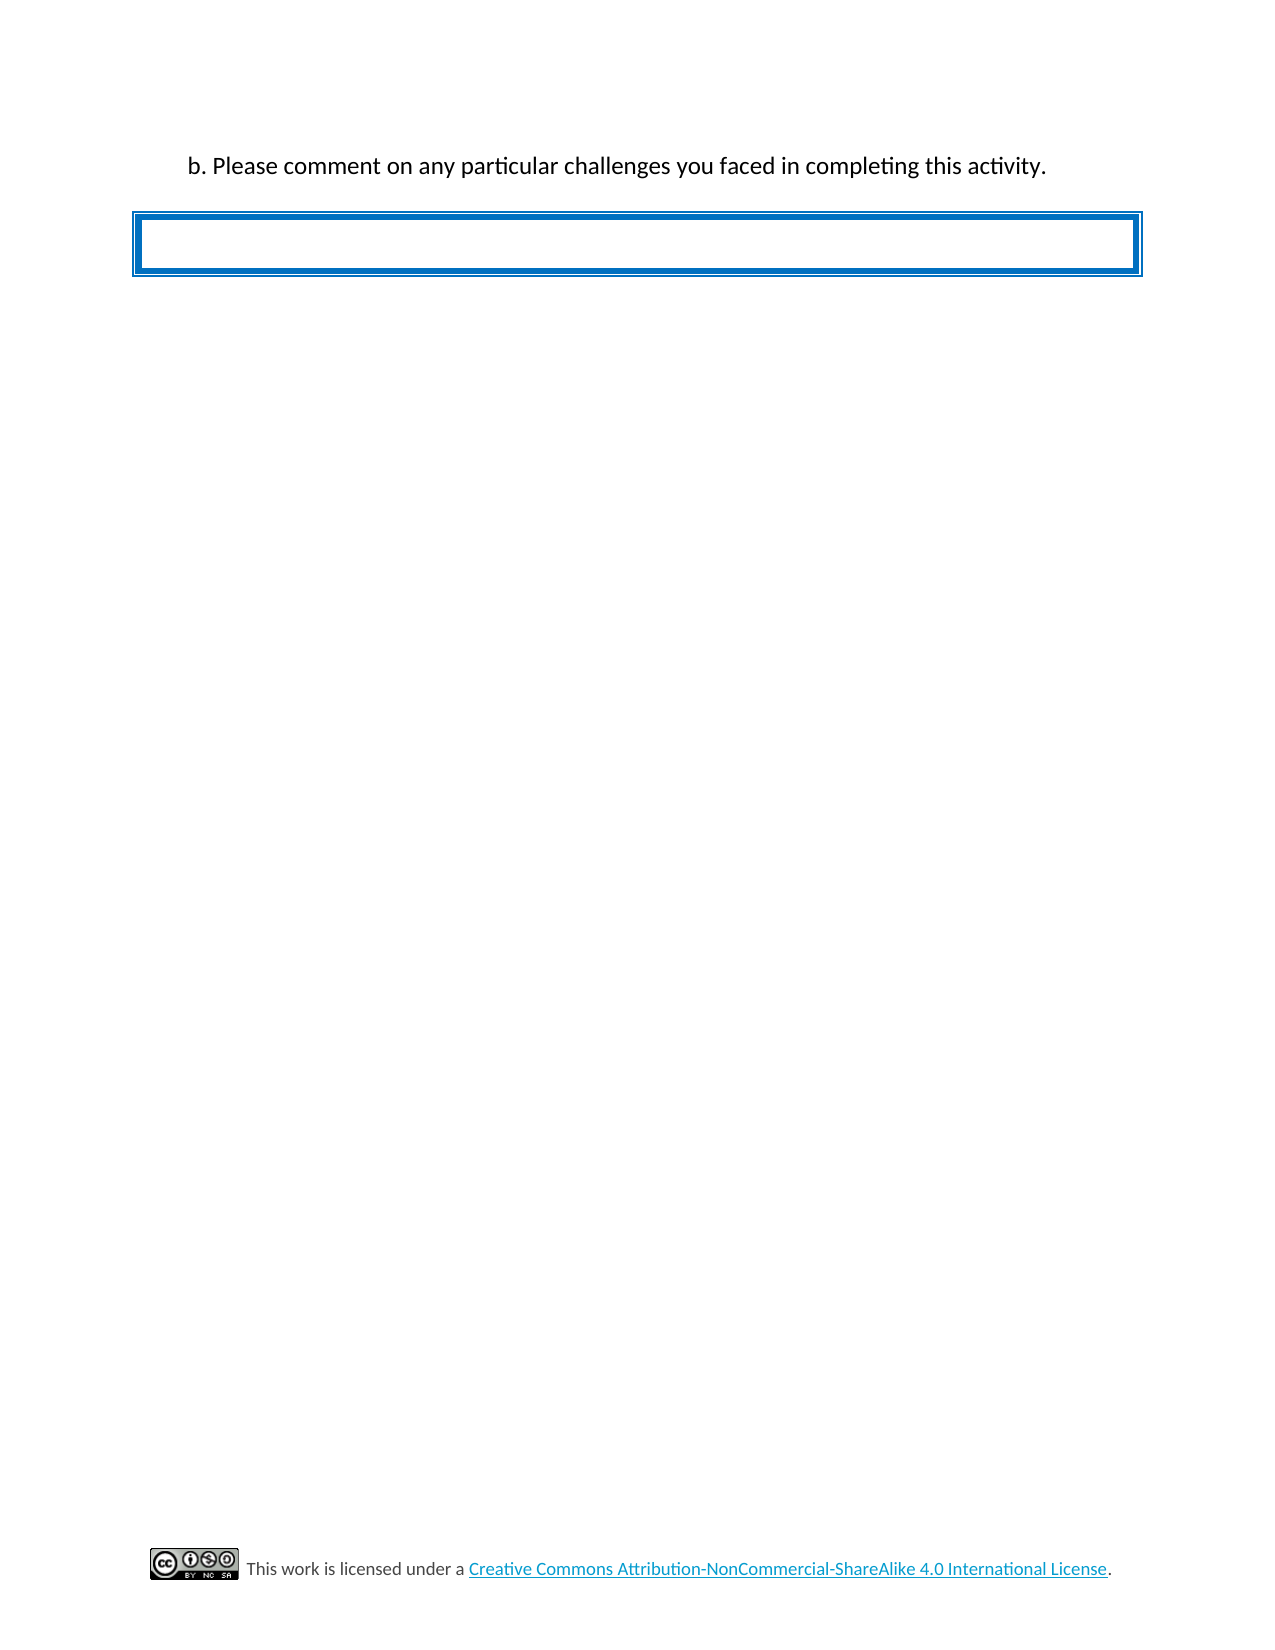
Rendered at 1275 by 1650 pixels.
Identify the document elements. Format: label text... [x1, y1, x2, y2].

picture [150, 1548, 239, 1580]
text b. Please comment on any particular challenges you faced in completing this activity. [150, 150, 1125, 181]
